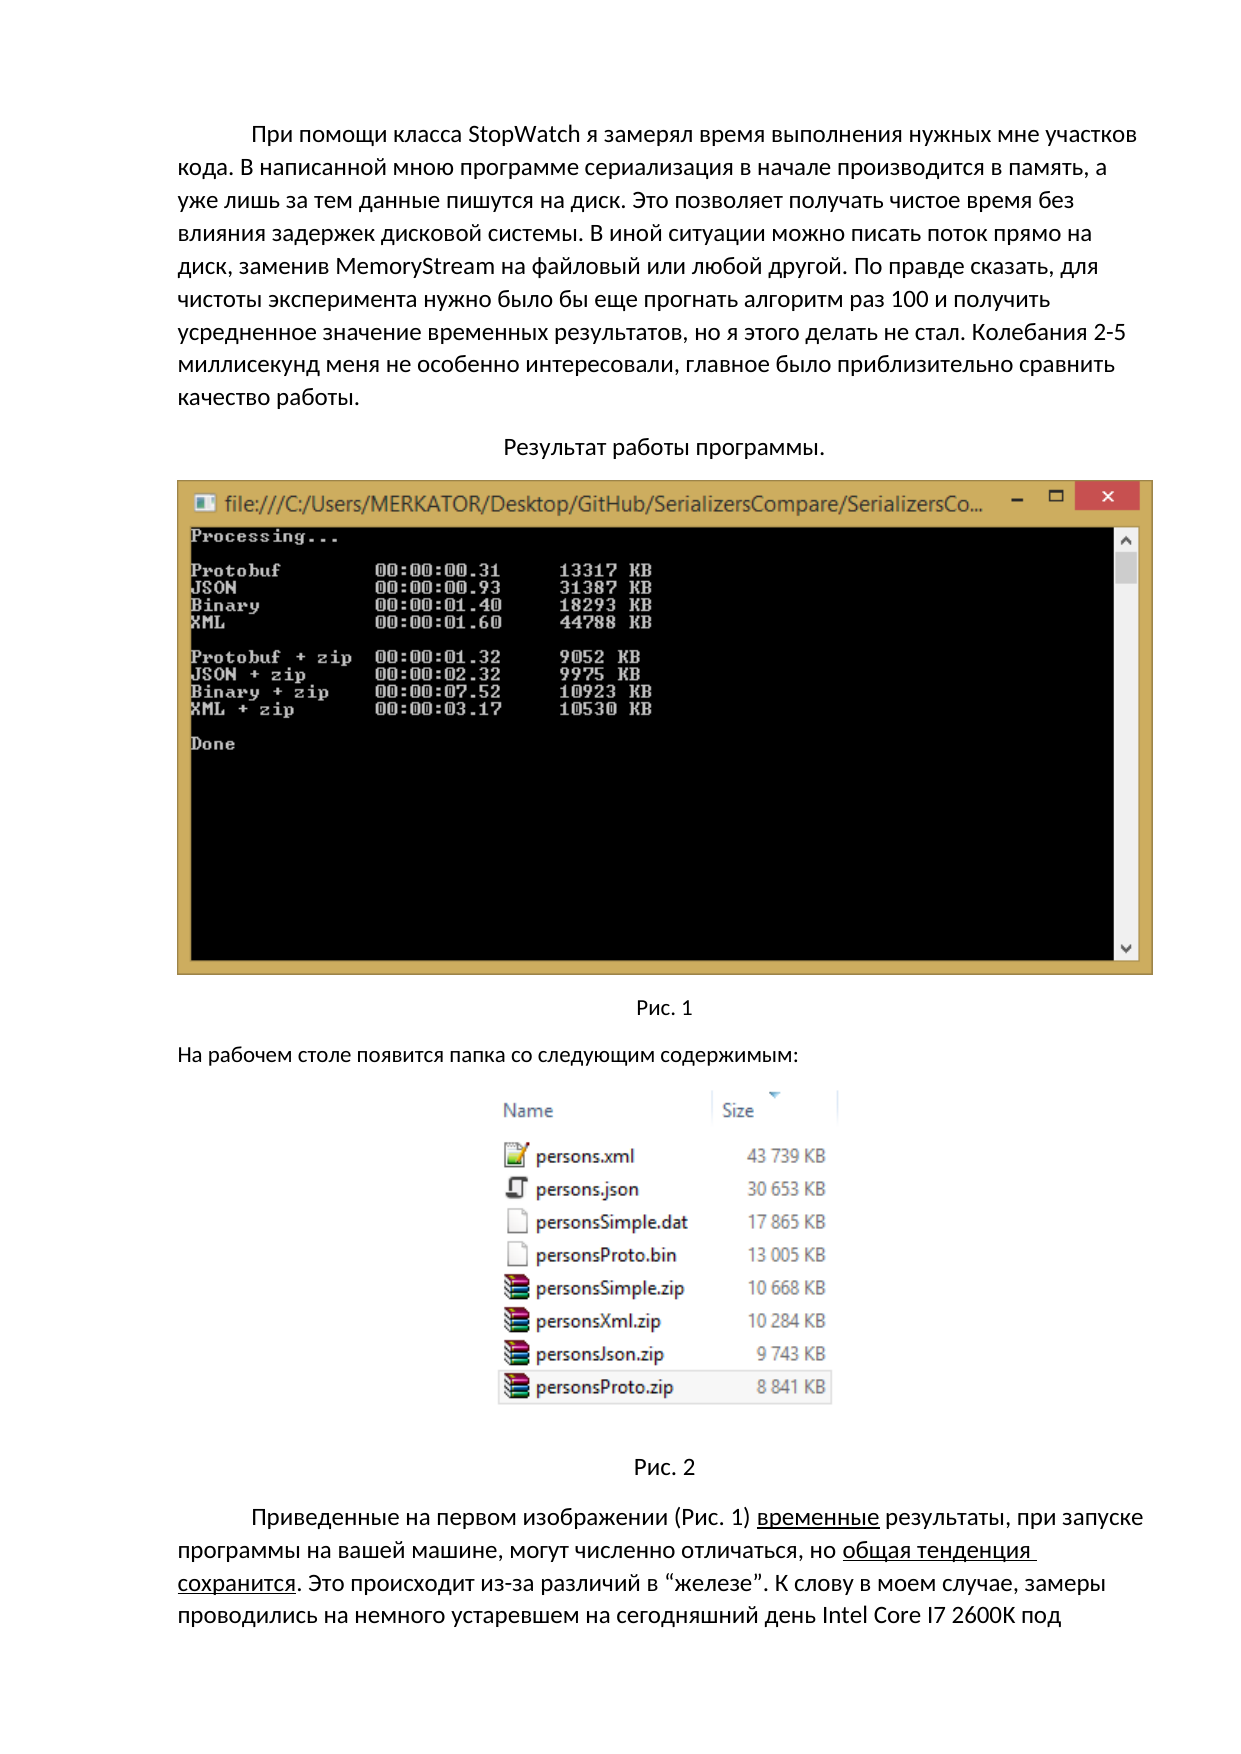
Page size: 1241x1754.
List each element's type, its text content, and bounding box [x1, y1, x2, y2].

text При помощи класса StopWatch я замерял время выполнения нужных мне участков кода. В написанной мною программе сериализация в начале производится в память, а уже лишь за тем данные пишутся на диск. Это позволяет получать чистое время без влияния задержек дисковой системы. В иной ситуации можно писать поток прямо на диск, заменив MemoryStream на файловый или любой другой. По правде сказать, для чистоты эксперимента нужно было бы еще прогнать алгоритм раз 100 и получить усредненное значение временных результатов, но я этого делать не стал. Колебания 2-5 миллисекунд меня не особенно интересовали, главное было приблизительно сравнить качество работы. [177, 118, 1152, 412]
text Результат работы программы. [177, 431, 1152, 462]
text Рис. 1 [177, 993, 1152, 1021]
picture [177, 480, 1153, 975]
picture [481, 1087, 848, 1433]
text Рис. 2 [177, 1451, 1152, 1482]
text На рабочем столе появится папка со следующим содержимым: [177, 1040, 1152, 1068]
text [177, 1501, 1152, 1630]
